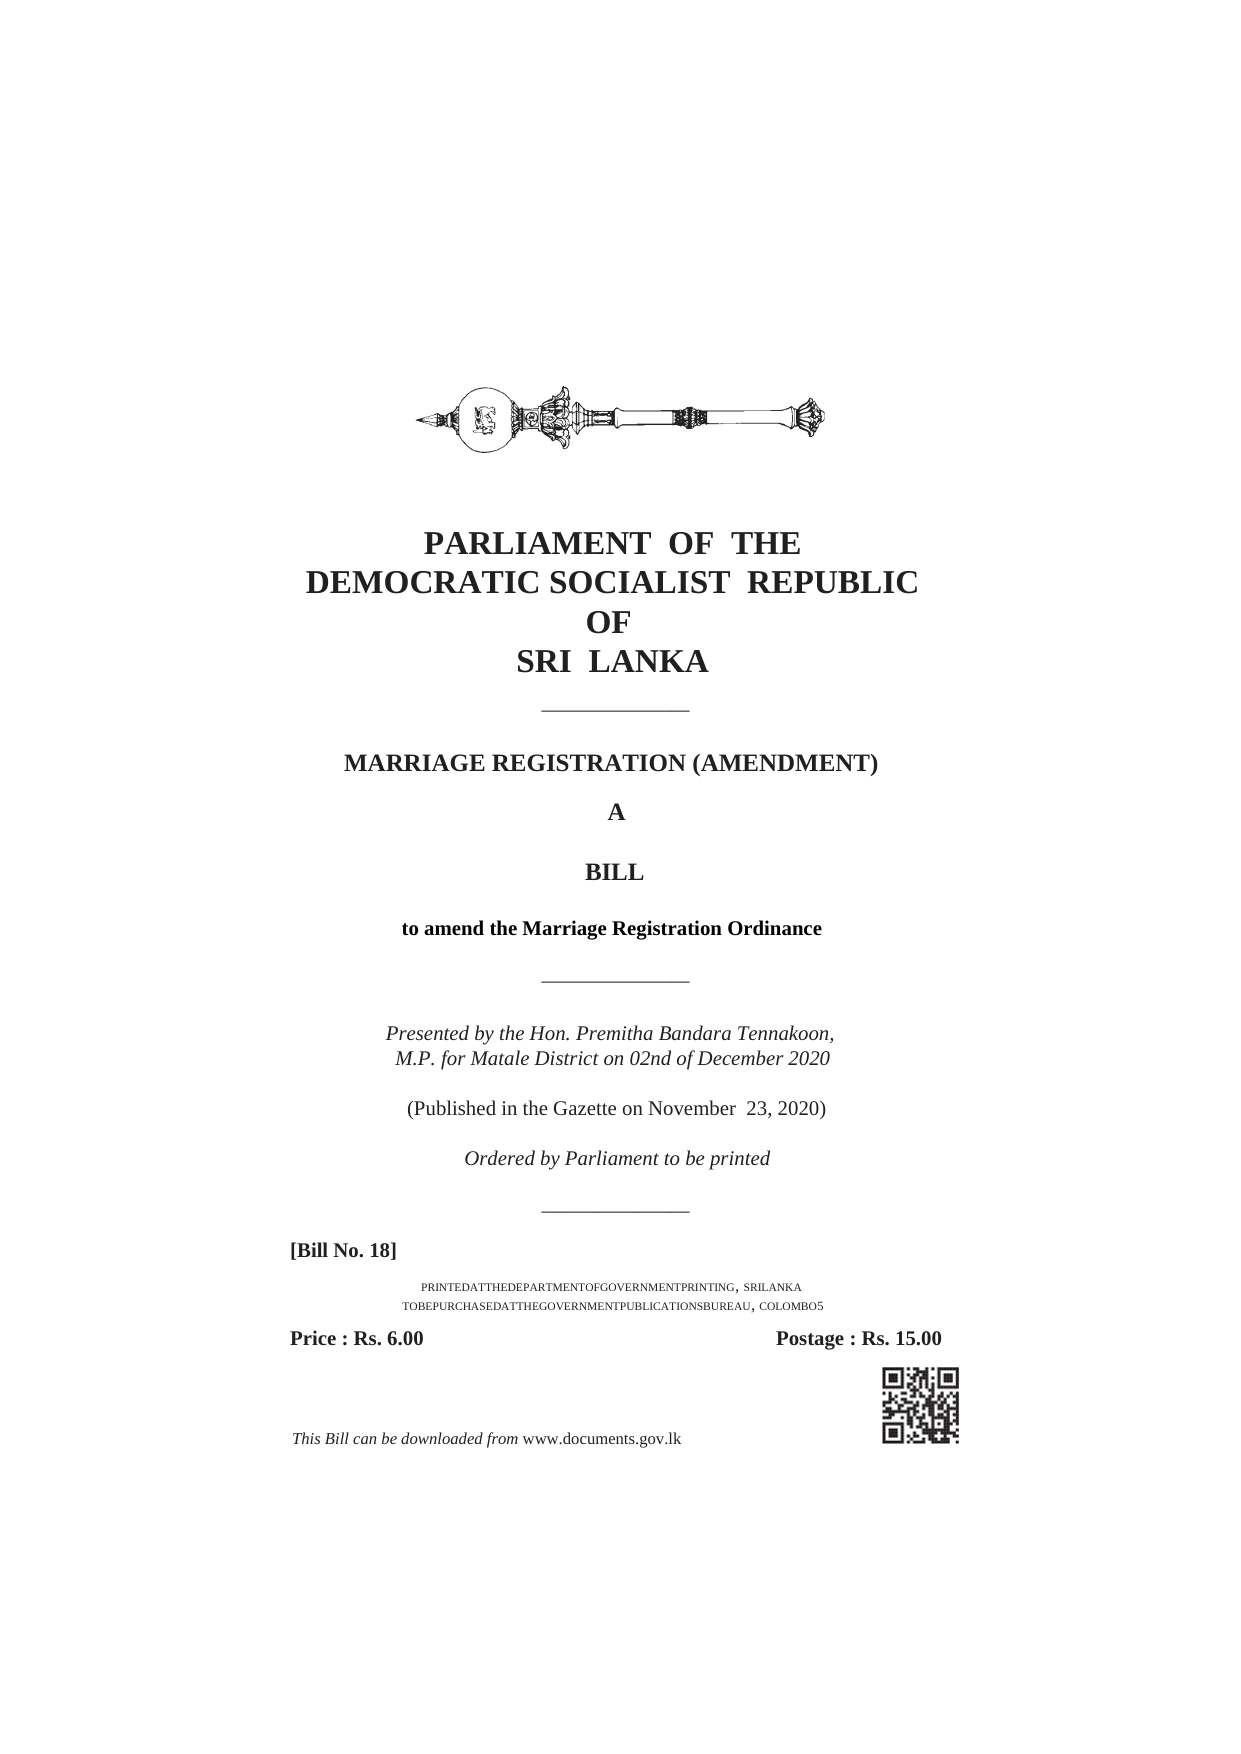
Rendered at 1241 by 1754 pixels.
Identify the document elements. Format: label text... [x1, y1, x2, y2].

text to amend the Marriage Registration Ordinance [150, 917, 822, 941]
text ———————— [150, 1198, 689, 1222]
text Ordered by Parliament to be printed [150, 1146, 770, 1170]
text BILL [150, 853, 644, 887]
text PARLIAMENT OF THE DEMOCRATIC SOCIALIST REPUBLIC OF SRI LANKA [300, 523, 925, 680]
text Presented by the Hon. Premitha Bandara Tennakoon, M.P. for Matale District on 02nd of December 2020 [375, 1021, 850, 1069]
text (Published in the Gazette on November 23, 2020) [150, 1096, 826, 1120]
picture [881, 1365, 961, 1445]
text A [150, 793, 625, 827]
text PRINTEDATTHEDEPARTMENTOFGOVERNMENTPRINTING, SRILANKA TOBEPURCHASEDATTHEGOVERNMENTPUBLICATIONSBUREAU, COLOMBO5 [390, 1275, 835, 1314]
picture [415, 386, 825, 453]
text MARRIAGE REGISTRATION (AMENDMENT) [344, 748, 1090, 777]
text Price : Rs. 6.00 Postage : Rs. 15.00 [290, 1326, 1090, 1350]
text ———————— [150, 968, 689, 992]
text This Bill can be downloaded from www.documents.gov.lk [292, 1366, 1090, 1448]
text [Bill No. 18] [290, 1238, 1090, 1262]
text ———————— [150, 698, 689, 722]
